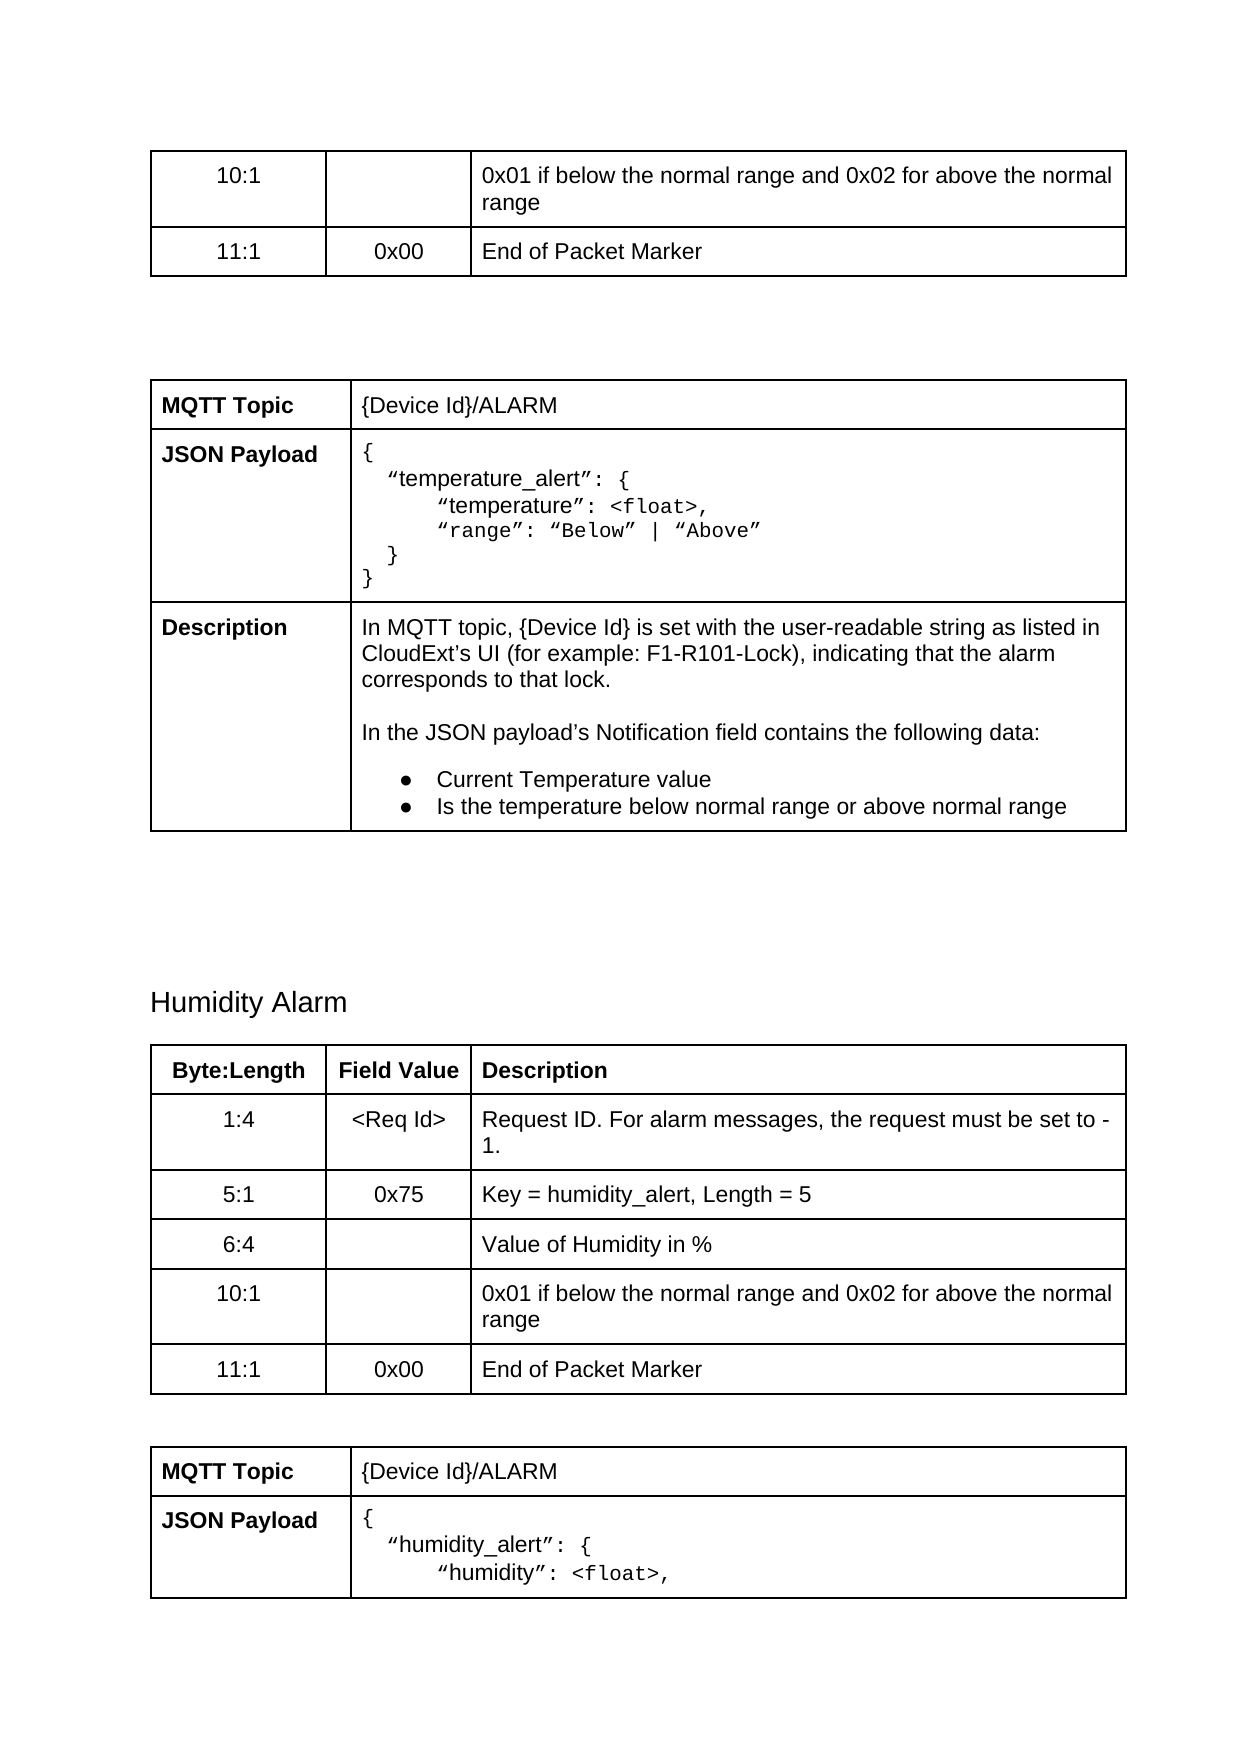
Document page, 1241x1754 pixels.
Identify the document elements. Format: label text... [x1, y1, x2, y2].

text Humidity Alarm [150, 985, 1090, 1018]
table_cell { “temperature_alert”: { “temperature”: <float>, “range”: “Below” | “Above” } } [352, 430, 1125, 601]
table_cell 11:1 [152, 1345, 325, 1392]
table_header MQTT Topic [152, 381, 350, 428]
table_cell <Req Id> [327, 1095, 470, 1169]
table_cell End of Packet Marker [472, 1345, 1125, 1392]
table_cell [352, 1497, 1125, 1597]
table_cell 0x01 if below the normal range and 0x02 for above the normal range [472, 1270, 1125, 1343]
table_header MQTT Topic [152, 1448, 350, 1495]
table_cell 0x01 if below the normal range and 0x02 for above the normal range [472, 152, 1125, 226]
table_cell Key = humidity_alert, Length = 5 [472, 1171, 1125, 1218]
table_cell [327, 1270, 470, 1343]
table_cell Request ID. For alarm messages, the request must be set to -1. [472, 1095, 1125, 1169]
table_cell 6:4 [152, 1220, 325, 1267]
table_cell JSON Payload [152, 430, 350, 601]
table_header {Device Id}/ALARM [352, 1448, 1125, 1495]
table_cell In MQTT topic, {Device Id} is set with the user-readable string as listed in CloudExt’s UI (for example: F1-R101-Lock), indicating that the alarm corresponds to that lock. In the JSON payload’s Notification field contains the following data: Current Temperature value Is the temperature below normal range or above normal range [352, 603, 1125, 829]
table_cell 10:1 [152, 152, 325, 226]
table_cell 1:4 [152, 1095, 325, 1169]
table_cell JSON Payload [152, 1497, 350, 1597]
table_cell Value of Humidity in % [472, 1220, 1125, 1267]
table_cell 11:1 [152, 228, 325, 275]
table_header Byte:Length [152, 1046, 325, 1093]
table_cell [327, 1220, 470, 1267]
table_cell 0x00 [327, 228, 470, 275]
table_cell 5:1 [152, 1171, 325, 1218]
table_cell 0x00 [327, 1345, 470, 1392]
table_cell 0x75 [327, 1171, 470, 1218]
table_cell [327, 152, 470, 226]
table_header Description [472, 1046, 1125, 1093]
table_header Field Value [327, 1046, 470, 1093]
table_header {Device Id}/ALARM [352, 381, 1125, 428]
table_cell Description [152, 603, 350, 829]
table_cell 10:1 [152, 1270, 325, 1343]
table_cell End of Packet Marker [472, 228, 1125, 275]
